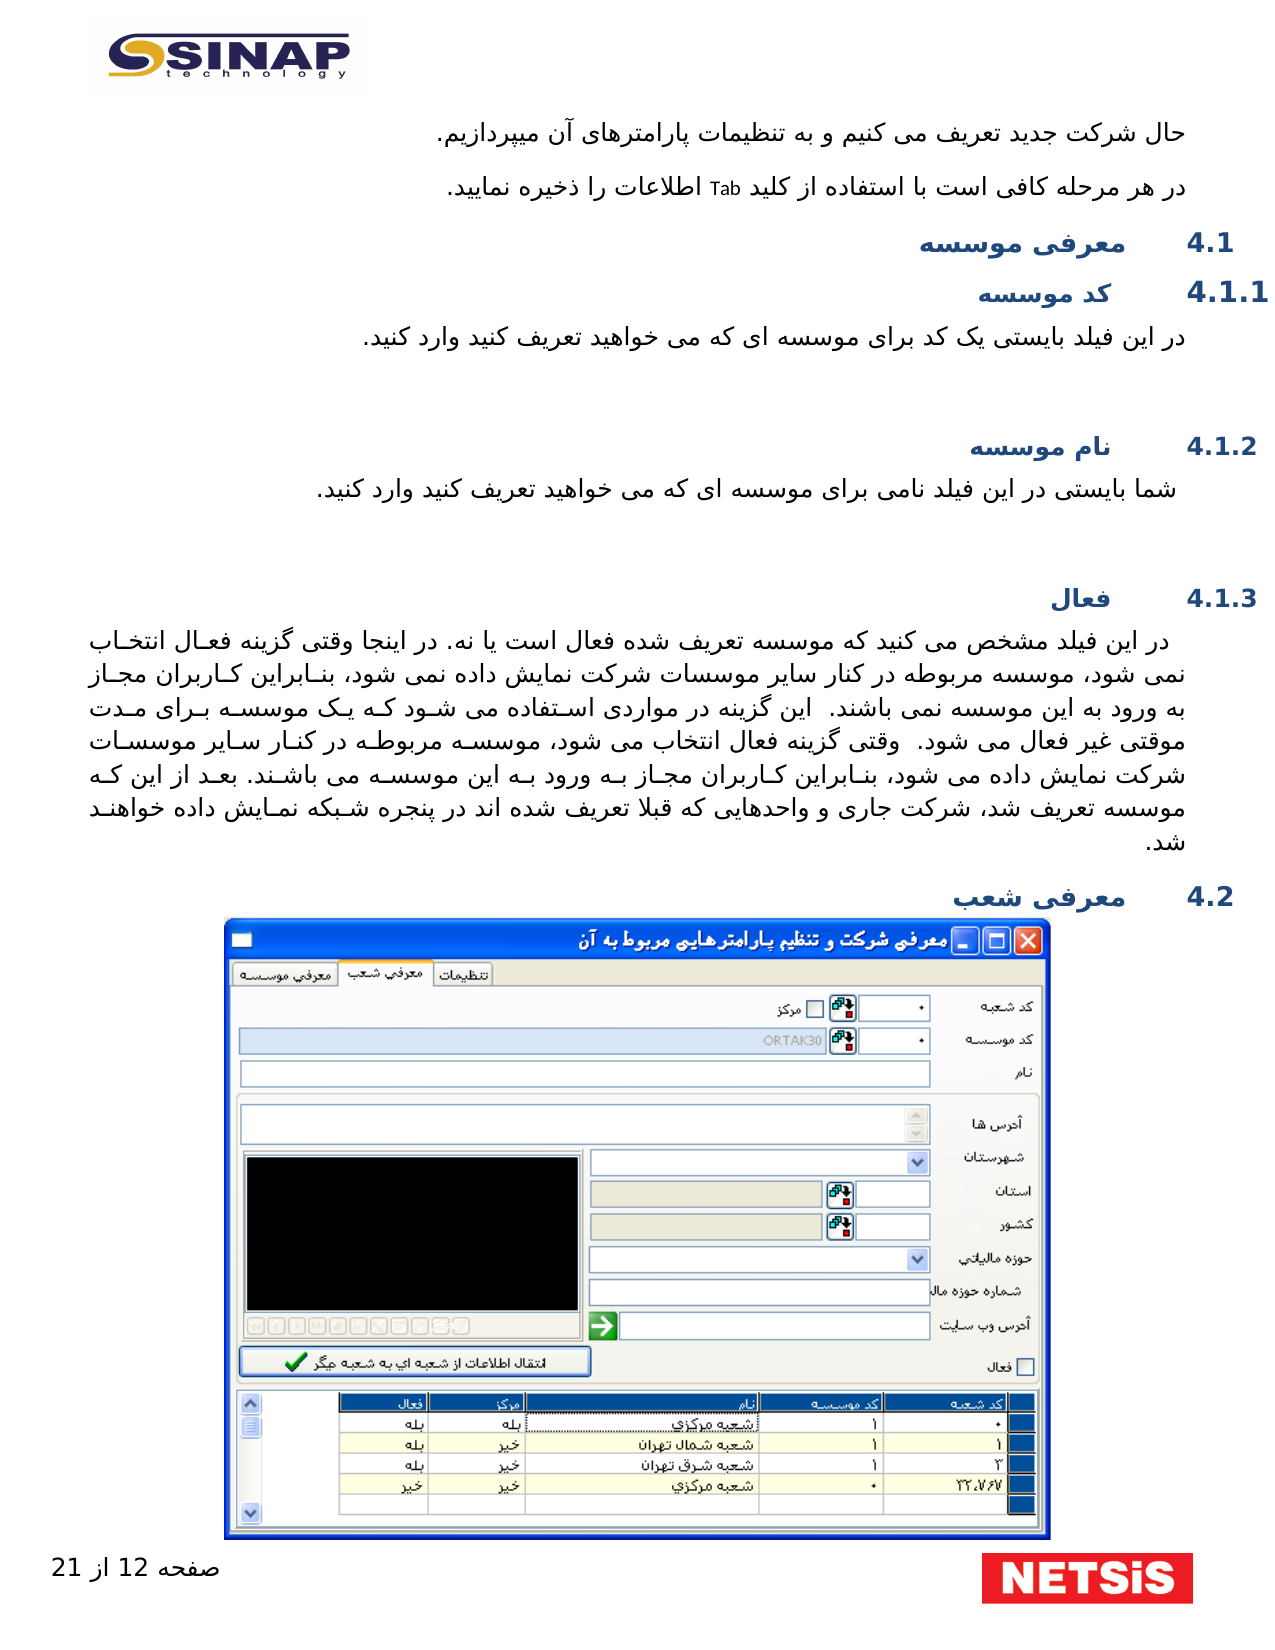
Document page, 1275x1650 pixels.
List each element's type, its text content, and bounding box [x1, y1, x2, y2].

text حال شرکت جدید تعریف می کنیم و به تنظیمات پارامترهای آن میپردازیم. [89, 118, 1186, 147]
subtitle فعال [89, 584, 1186, 613]
subtitle معرفی موسسه [89, 227, 1186, 258]
subtitle نام موسسه [89, 432, 1186, 461]
picture [958, 1553, 1225, 1606]
text شما بایستی در این فیلد نامی برای موسسه ای که می خواهید تعریف کنید وارد کنید. [89, 474, 1186, 503]
subtitle کد موسسه [89, 276, 1186, 309]
text در هر مرحله کافی است با استفاده از کلید Tab اطلاعات را ذخیره نمایید. [89, 172, 1186, 202]
subtitle معرفی شعب [89, 881, 1186, 913]
picture [88, 14, 372, 98]
text در این فیلد مشخص می کنید که موسسه تعریف شده فعال است یا نه. در اینجا وقتی گزینه فعال انتخاب نمی شود، موسسه مربوطه در کنار سایر موسسات شرکت نمایش داده نمی شود، بنابراین کاربران مجاز به ورود به این موسسه نمی باشند. این گزینه در مواردی استفاده می شود که یک موسسه برای مدت موقتی غیر فعال می شود. وقتی گزینه فعال انتخاب می شود، موسسه مربوطه در کنار سایر موسسات شرکت نمایش داده می شود، بنابراین کاربران مجاز به ورود به این موسسه می باشند. بعد از این که موسسه تعریف شد، شرکت جاری و واحدهایی که قبلا تعریف شده اند در پنجره شبکه نمایش داده خواهند شد. [89, 626, 1186, 856]
picture [224, 917, 1051, 1540]
text در این فیلد بایستی یک کد برای موسسه ای که می خواهید تعریف کنید وارد کنید. [89, 322, 1186, 351]
